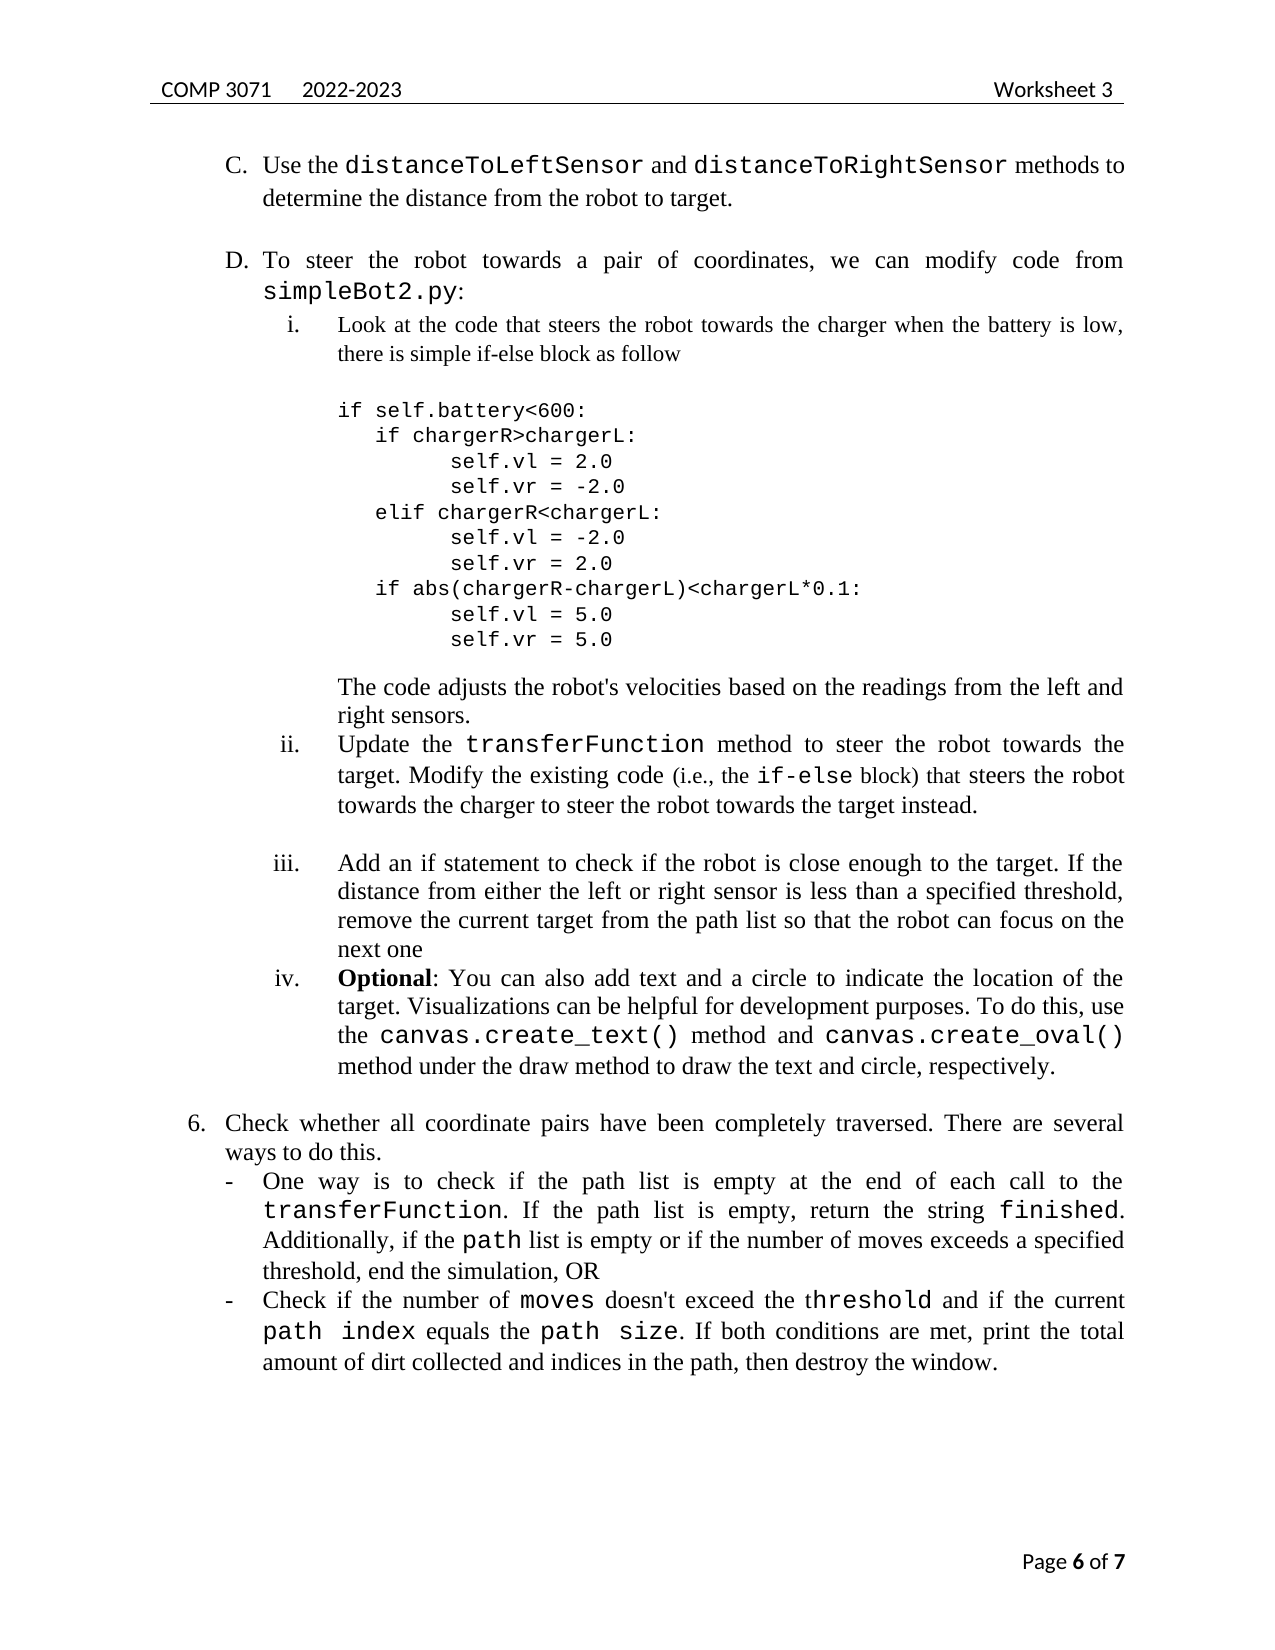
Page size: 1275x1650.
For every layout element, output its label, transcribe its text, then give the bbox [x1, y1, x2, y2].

list To steer the robot towards a pair of coordinates, we can modify code from simpleBot2.py: [225, 245, 1125, 307]
text The code adjusts the robot's velocities based on the readings from the left and right sensors. [337, 672, 1125, 729]
list Optional: You can also add text and a circle to indicate the location of the target. Visualizations can be helpful for development purposes. To do this, use the canvas.create_text() method and canvas.create_oval() method under the draw method to draw the text and circle, respectively. [300, 963, 1125, 1080]
list Look at the code that steers the robot towards the charger when the battery is low, there is simple if-else block as follow [300, 309, 1125, 367]
list self.vl = 2.0 [450, 451, 1125, 474]
list Check if the number of moves doesn't exceed the threshold and if the current path index equals the path size. If both conditions are met, print the total amount of dirt collected and indices in the path, then destroy the window. [225, 1285, 1125, 1376]
list if self.battery<600: [337, 400, 1125, 423]
list Add an if statement to check if the robot is close enough to the target. If the distance from either the left or right sensor is less than a specified threshold, remove the current target from the path list so that the robot can focus on the next one [300, 848, 1125, 963]
list if abs(chargerR-chargerL)<chargerL*0.1: [375, 578, 1125, 602]
list Use the distanceToLeftSensor and distanceToRightSensor methods to determine the distance from the robot to target. [225, 150, 1125, 212]
list self.vl = 5.0 [450, 604, 1125, 628]
list self.vr = 2.0 [450, 553, 1125, 577]
list Check whether all coordinate pairs have been completely traversed. There are several ways to do this. [187, 1108, 1125, 1166]
list Update the transferFunction method to steer the robot towards the target. Modify the existing code (i.e., the if-else block) that steers the robot towards the charger to steer the robot towards the target instead. [300, 729, 1125, 819]
list elif chargerR<chargerL: [375, 502, 1125, 526]
list self.vr = -2.0 [450, 476, 1125, 500]
list One way is to check if the path list is empty at the end of each call to the transferFunction. If the path list is empty, return the string finished. Additionally, if the path list is empty or if the number of moves exceeds a specified threshold, end the simulation, OR [225, 1166, 1125, 1285]
list if chargerR>chargerL: [375, 425, 1125, 449]
list self.vr = 5.0 [450, 629, 1125, 653]
list self.vl = -2.0 [450, 527, 1125, 551]
